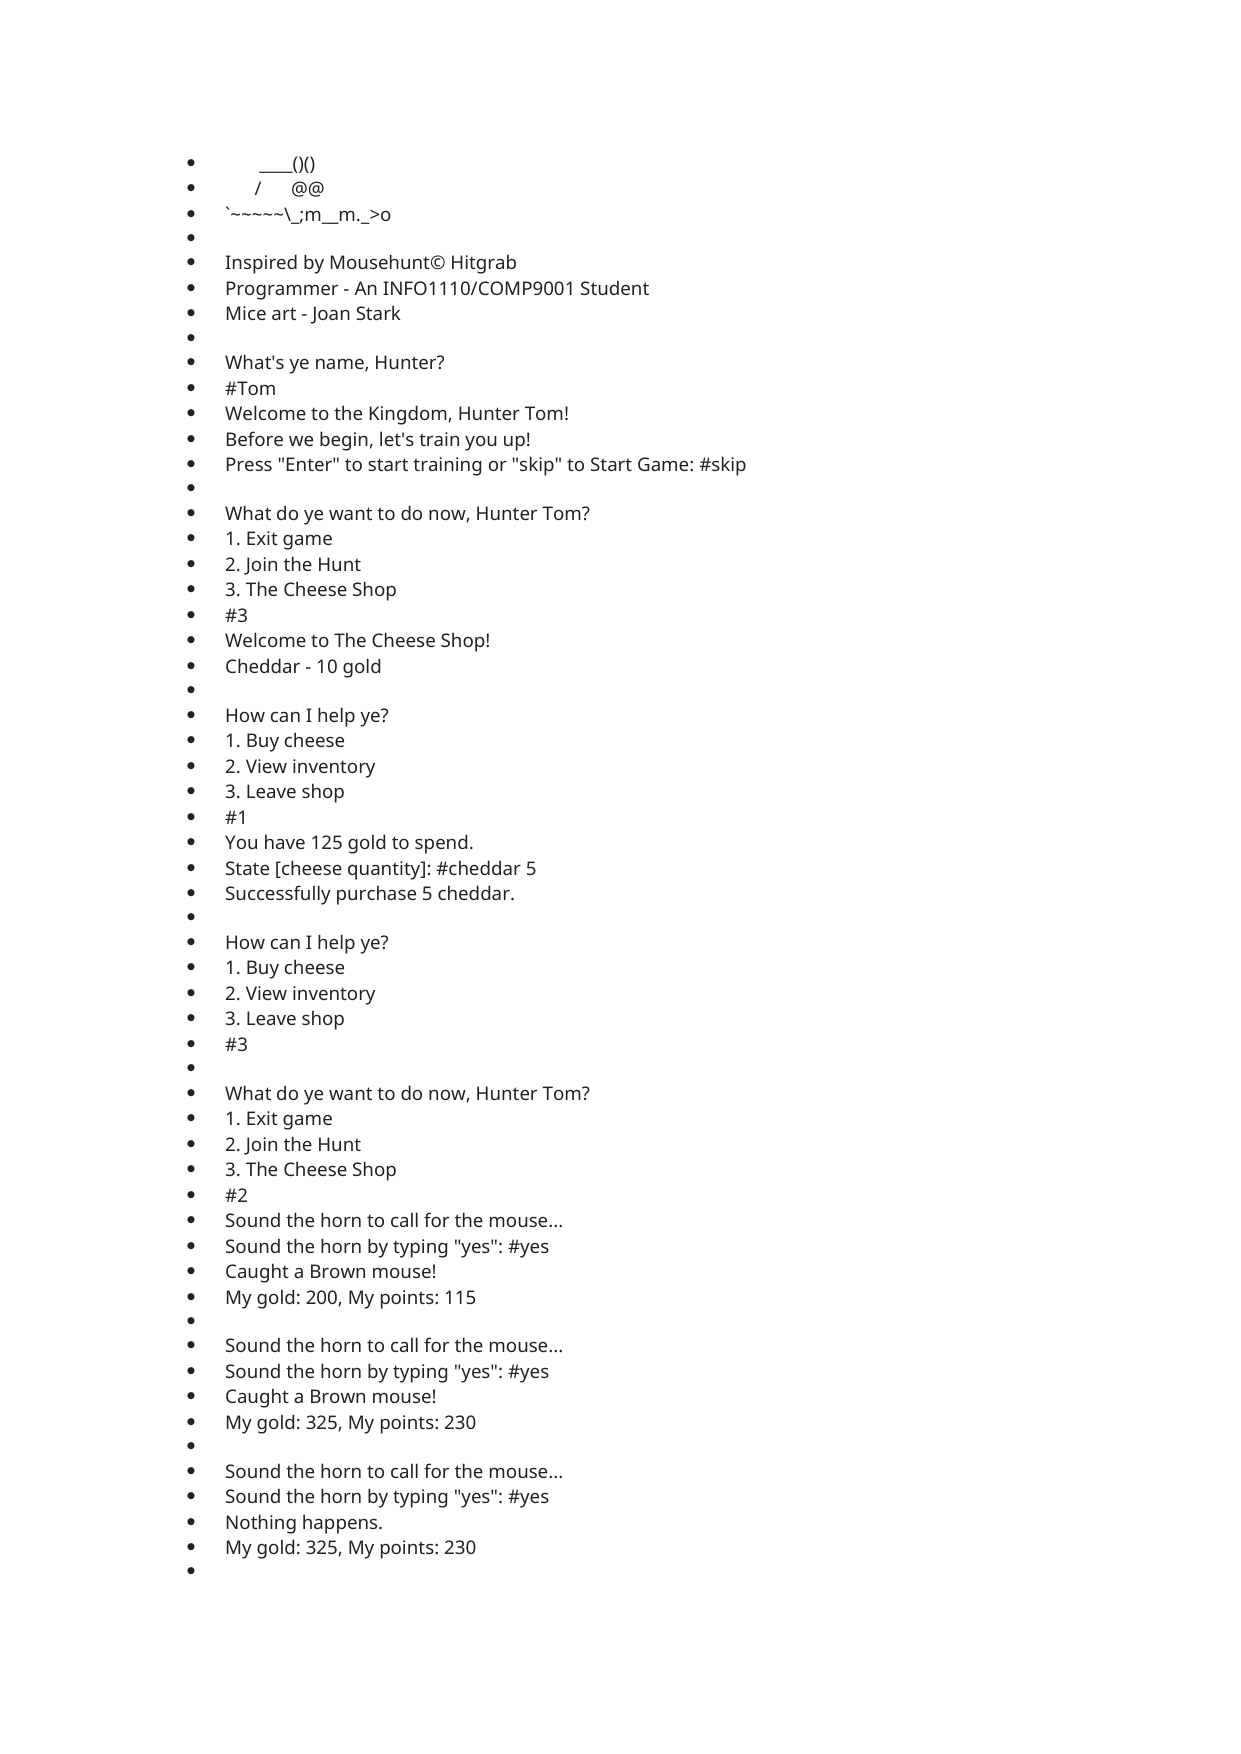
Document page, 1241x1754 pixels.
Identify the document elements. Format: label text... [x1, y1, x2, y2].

list ​ [187, 227, 1090, 250]
list Successfully purchase 5 cheddar. [187, 881, 1090, 906]
list Sound the horn by typing "yes": #yes [187, 1233, 1090, 1258]
list ​ [187, 1309, 1090, 1333]
list ​ [187, 1057, 1090, 1080]
list 1. Exit game [187, 1105, 1090, 1131]
list 3. The Cheese Shop [187, 1156, 1090, 1182]
list Inspired by Mousehunt© Hitgrab [187, 250, 1090, 275]
list What's ye name, Hunter? [187, 349, 1090, 375]
list ​ [187, 1560, 1090, 1583]
list Welcome to The Cheese Shop! [187, 628, 1090, 653]
list 3. Leave shop [187, 1006, 1090, 1031]
list State [cheese quantity]: #cheddar 5 [187, 855, 1090, 881]
list ____()() [187, 150, 1090, 176]
list Welcome to the Kingdom, Hunter Tom! [187, 400, 1090, 426]
list ​ [187, 679, 1090, 702]
list #2 [187, 1182, 1090, 1207]
list #Tom [187, 375, 1090, 400]
list You have 125 gold to spend. [187, 829, 1090, 855]
list 1. Buy cheese [187, 955, 1090, 980]
list Sound the horn by typing "yes": #yes [187, 1483, 1090, 1509]
list Mice art - Joan Stark [187, 301, 1090, 326]
list #3 [187, 1031, 1090, 1057]
list Before we begin, let's train you up! [187, 426, 1090, 451]
list Sound the horn to call for the mouse... [187, 1207, 1090, 1233]
list My gold: 325, My points: 230 [187, 1534, 1090, 1560]
list ​ [187, 326, 1090, 349]
list Sound the horn to call for the mouse... [187, 1333, 1090, 1358]
list What do ye want to do now, Hunter Tom? [187, 1080, 1090, 1105]
list Cheddar - 10 gold [187, 653, 1090, 679]
list Sound the horn by typing "yes": #yes [187, 1358, 1090, 1384]
list 2. Join the Hunt [187, 551, 1090, 577]
list How can I help ye? [187, 929, 1090, 955]
list Nothing happens. [187, 1509, 1090, 1534]
list 1. Exit game [187, 526, 1090, 551]
list 3. The Cheese Shop [187, 577, 1090, 602]
list ​ [187, 1435, 1090, 1458]
list Press "Enter" to start training or "skip" to Start Game: #skip [187, 451, 1090, 477]
list ​ [187, 906, 1090, 929]
list 2. Join the Hunt [187, 1131, 1090, 1156]
list #3 [187, 602, 1090, 628]
list My gold: 200, My points: 115 [187, 1284, 1090, 1309]
list #1 [187, 804, 1090, 829]
list / @@ [187, 176, 1090, 201]
list 2. View inventory [187, 980, 1090, 1006]
list Caught a Brown mouse! [187, 1258, 1090, 1284]
list Sound the horn to call for the mouse... [187, 1458, 1090, 1483]
list Programmer - An INFO1110/COMP9001 Student [187, 275, 1090, 301]
list What do ye want to do now, Hunter Tom? [187, 500, 1090, 526]
list How can I help ye? [187, 702, 1090, 727]
list Caught a Brown mouse! [187, 1384, 1090, 1409]
list 3. Leave shop [187, 778, 1090, 804]
list `~~~~~\_;m__m._>o [187, 201, 1090, 227]
list 1. Buy cheese [187, 727, 1090, 753]
list ​ [187, 477, 1090, 500]
list 2. View inventory [187, 753, 1090, 778]
list My gold: 325, My points: 230 [187, 1409, 1090, 1435]
